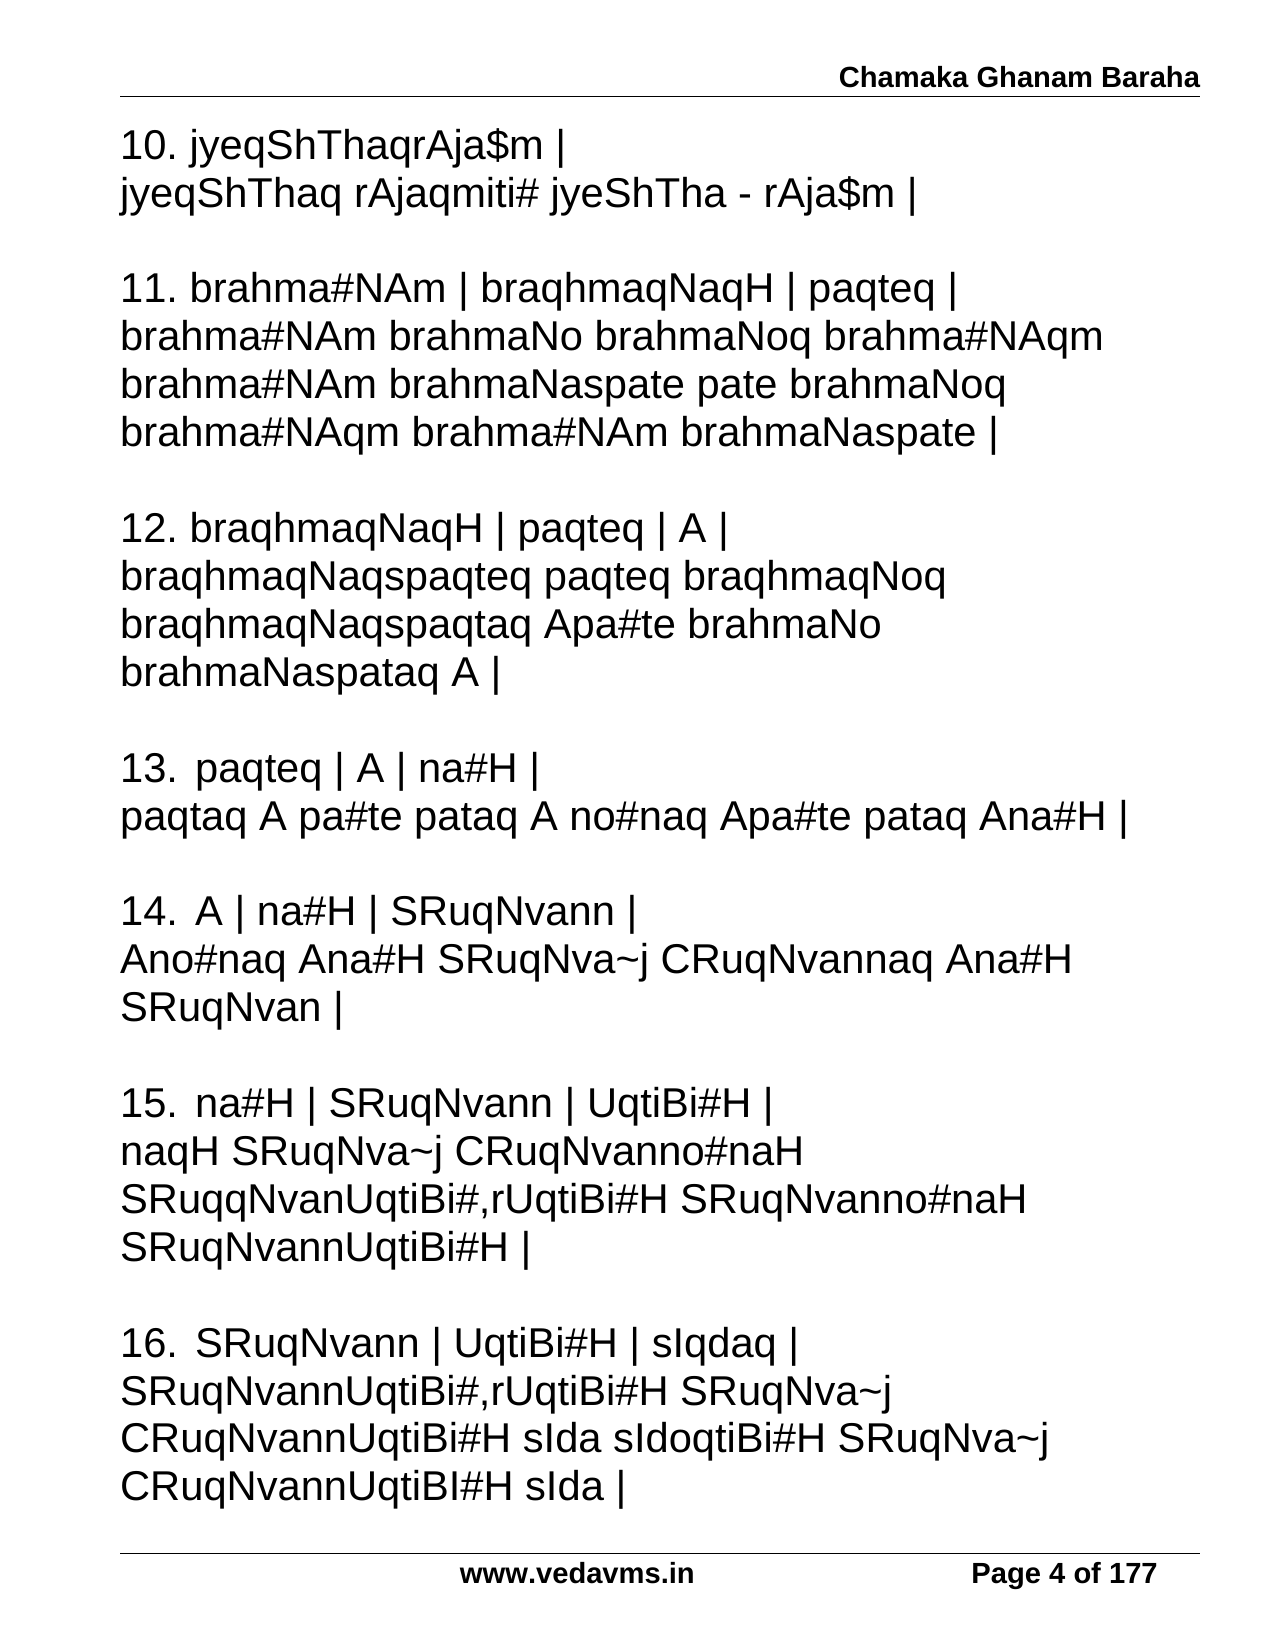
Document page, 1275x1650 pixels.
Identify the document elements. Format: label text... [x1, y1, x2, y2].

text jyeqShThaq rAjaqmiti# jyeShTha - rAja$m | [120, 168, 1200, 216]
text paqtaq A pa#te pataq A no#naq Apa#te pataq Ana#H | [120, 791, 1200, 839]
text 11. brahma#NAm | braqhmaqNaqH | paqteq | [120, 264, 1200, 312]
text braqhmaqNaqspaqteq paqteq braqhmaqNoq braqhmaqNaqspaqtaq Apa#te brahmaNo brahmaNaspataq A | [120, 551, 1200, 695]
text Ano#naq Ana#H SRuqNva~j CRuqNvannaq Ana#H SRuqNvan | [120, 934, 1200, 1030]
text 13. paqteq | A | na#H | [120, 743, 1200, 791]
text SRuqNvannUqtiBi#,rUqtiBi#H SRuqNva~j CRuqNvannUqtiBi#H sIda sIdoqtiBi#H SRuqNva~j CRuqNvannUqtiBI#H sIda | [120, 1366, 1200, 1509]
text 14. A | na#H | SRuqNvann | [120, 887, 1200, 934]
text brahma#NAm brahmaNo brahmaNoq brahma#NAqm brahma#NAm brahmaNaspate pate brahmaNoq brahma#NAqm brahma#NAm brahmaNaspate | [120, 312, 1200, 455]
text 15. na#H | SRuqNvann | UqtiBi#H | [120, 1078, 1200, 1126]
text 16. SRuqNvann | UqtiBi#H | sIqdaq | [120, 1318, 1200, 1366]
text 12. braqhmaqNaqH | paqteq | A | [120, 503, 1200, 551]
text naqH SRuqNva~j CRuqNvanno#naH SRuqqNvanUqtiBi#,rUqtiBi#H SRuqNvanno#naH SRuqNvannUqtiBi#H | [120, 1126, 1200, 1270]
text 10. jyeqShThaqrAja$m | [120, 120, 1200, 168]
